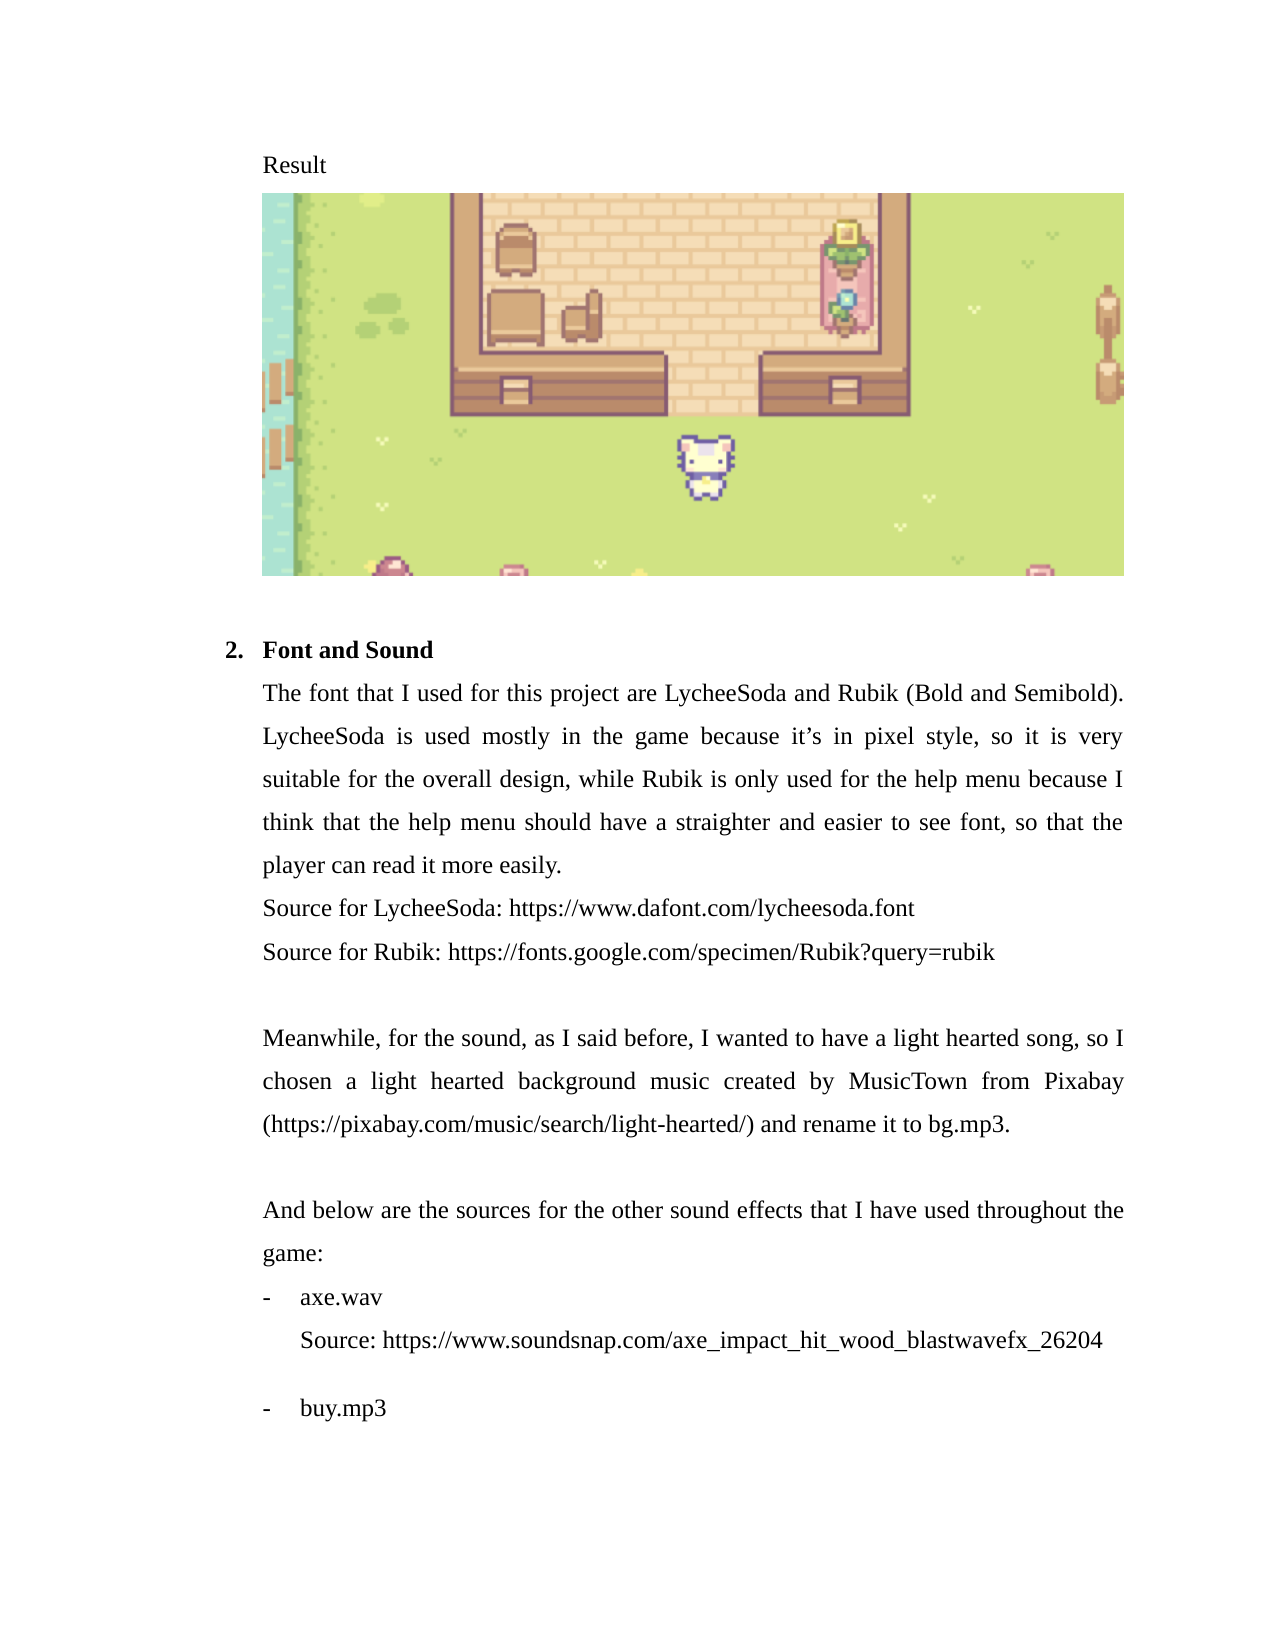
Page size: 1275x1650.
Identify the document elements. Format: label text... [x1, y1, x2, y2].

picture [262, 193, 1124, 576]
list axe.wav [262, 1282, 1125, 1310]
list Source: https://www.soundsnap.com/axe_impact_hit_wood_blastwavefx_26204 [300, 1325, 1125, 1353]
list Result [262, 150, 1125, 179]
list The font that I used for this project are LycheeSoda and Rubik (Bold and Semibold). LycheeSoda is used mostly in the game because it’s in pixel style, so it is very suitable for the overall design, while Rubik is only used for the help menu because I think that the help menu should have a straighter and easier to see font, so that the player can read it more easily. [262, 678, 1125, 879]
list Meanwhile, for the sound, as I said before, I wanted to have a light hearted song, so I chosen a light hearted background music created by MusicTown from Pixabay (https://pixabay.com/music/search/light-hearted/) and rename it to bg.mp3. [262, 1023, 1125, 1138]
list Font and Sound [225, 635, 1125, 663]
list buy.mp3 [262, 1393, 1125, 1422]
list And below are the sources for the other sound effects that I have used throughout the game: [262, 1195, 1125, 1267]
list Source for Rubik: https://fonts.google.com/specimen/Rubik?query=rubik [262, 937, 1125, 965]
list Source for LycheeSoda: https://www.dafont.com/lycheesoda.font [262, 893, 1125, 922]
